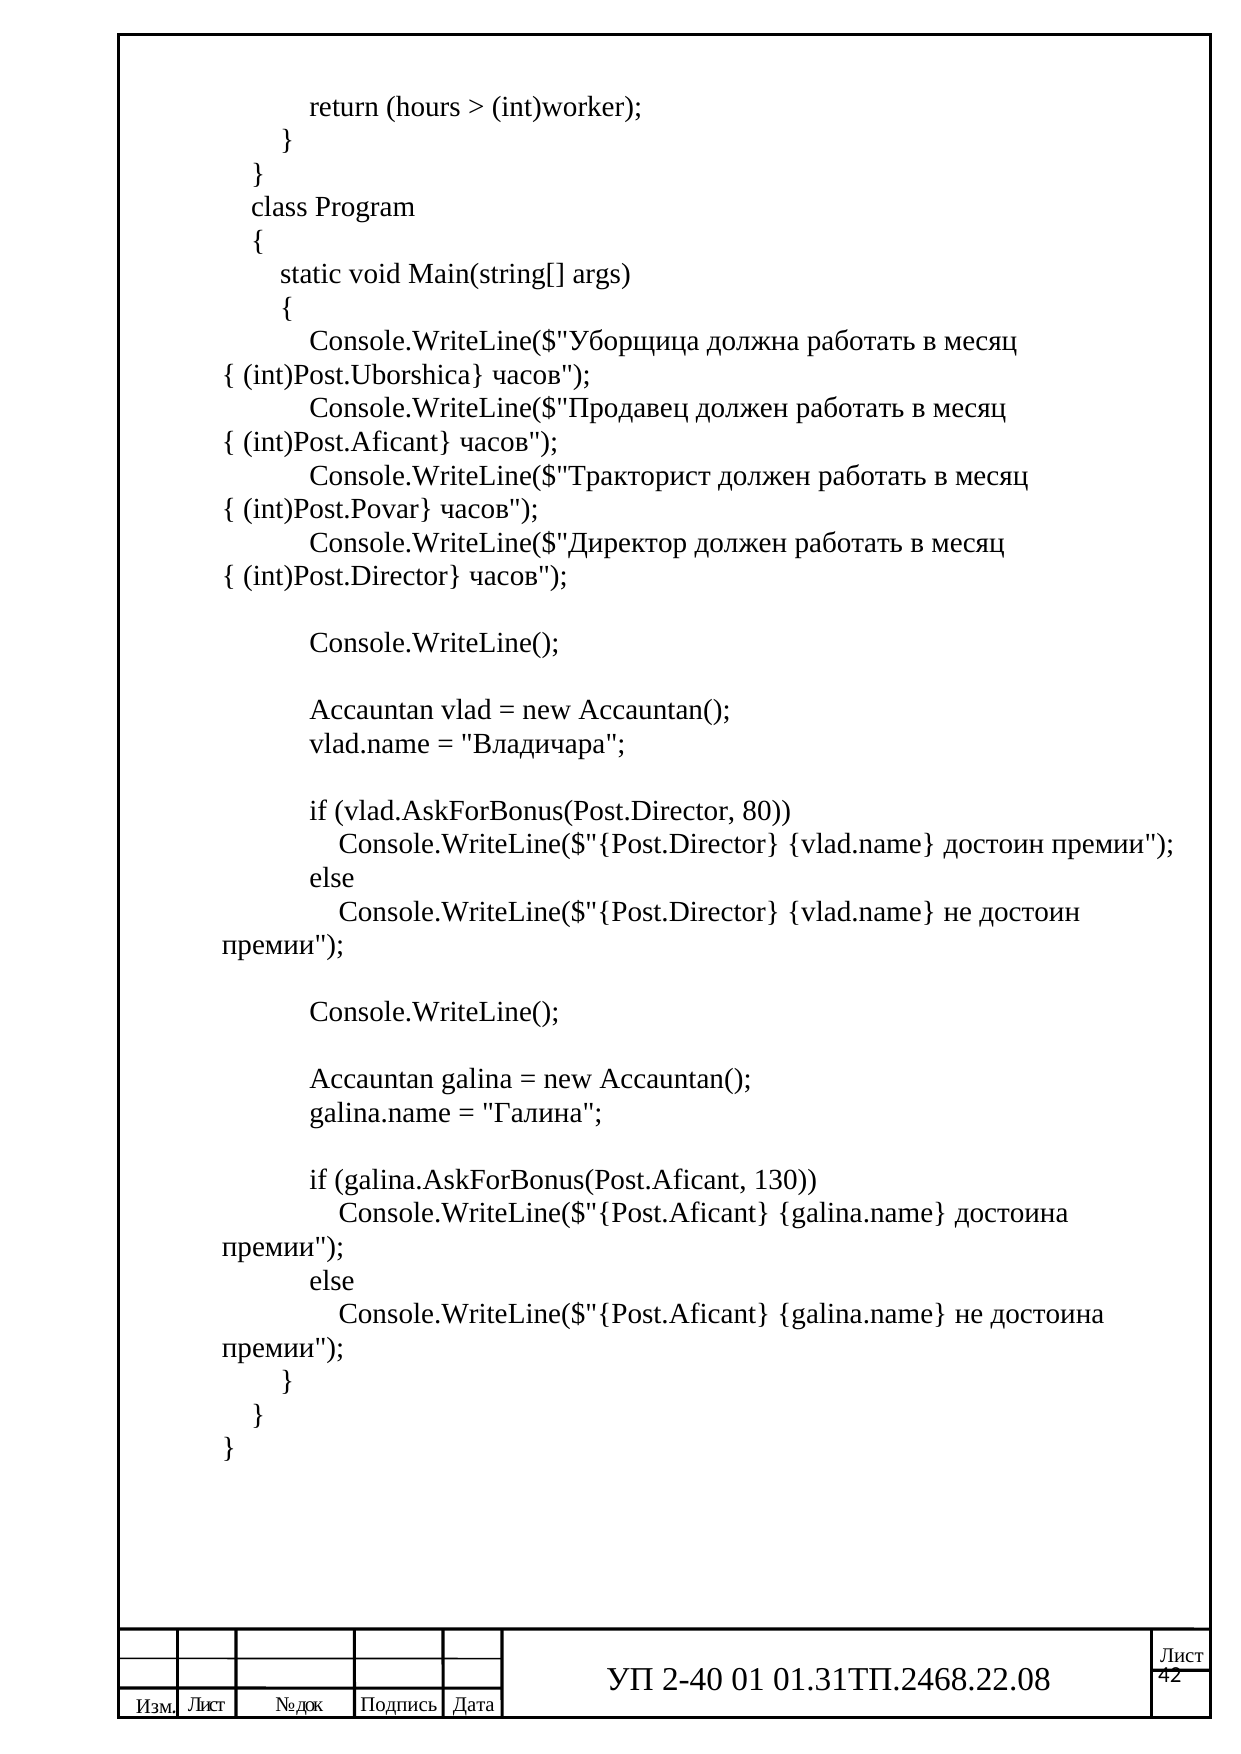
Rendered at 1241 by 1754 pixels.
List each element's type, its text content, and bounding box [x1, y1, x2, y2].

text Console.WriteLine(); [222, 625, 1181, 659]
text return (hours > (int)worker); [222, 89, 1181, 122]
text galina.name = "Галина"; [222, 1095, 1181, 1128]
text Console.WriteLine($"Директор должен работать в месяц { (int)Post.Director} часов"); [222, 525, 1181, 592]
text Console.WriteLine($"Уборщица должна работать в месяц { (int)Post.Uborshica} часов"); [222, 323, 1181, 391]
text Console.WriteLine($"{Post.Director} {vlad.name} достоин премии"); [222, 827, 1181, 860]
text Accauntan galina = new Accauntan(); [222, 1061, 1181, 1095]
text { [222, 290, 1181, 323]
text if (vlad.AskForBonus(Post.Director, 80)) [222, 793, 1181, 827]
text Console.WriteLine($"{Post.Aficant} {galina.name} не достоина премии"); [222, 1296, 1181, 1363]
text Console.WriteLine($"Продавец должен работать в месяц { (int)Post.Aficant} часов"); [222, 391, 1181, 458]
text Console.WriteLine($"Тракторист должен работать в месяц { (int)Post.Povar} часов"); [222, 458, 1181, 525]
text class Program [222, 189, 1181, 223]
text } [222, 122, 1181, 156]
text else [222, 1263, 1181, 1296]
text } [222, 1397, 1181, 1430]
text else [222, 860, 1181, 894]
text } [222, 1430, 1181, 1464]
text Accauntan vlad = new Accauntan(); [222, 692, 1181, 726]
text static void Main(string[] args) [222, 256, 1181, 290]
text } [222, 156, 1181, 189]
text Console.WriteLine($"{Post.Aficant} {galina.name} достоина премии"); [222, 1196, 1181, 1263]
text if (galina.AskForBonus(Post.Aficant, 130)) [222, 1162, 1181, 1196]
text vlad.name = "Владичара"; [222, 726, 1181, 759]
text } [222, 1363, 1181, 1397]
text { [222, 223, 1181, 256]
text Console.WriteLine($"{Post.Director} {vlad.name} не достоин премии"); [222, 894, 1181, 961]
text Console.WriteLine(); [222, 994, 1181, 1028]
